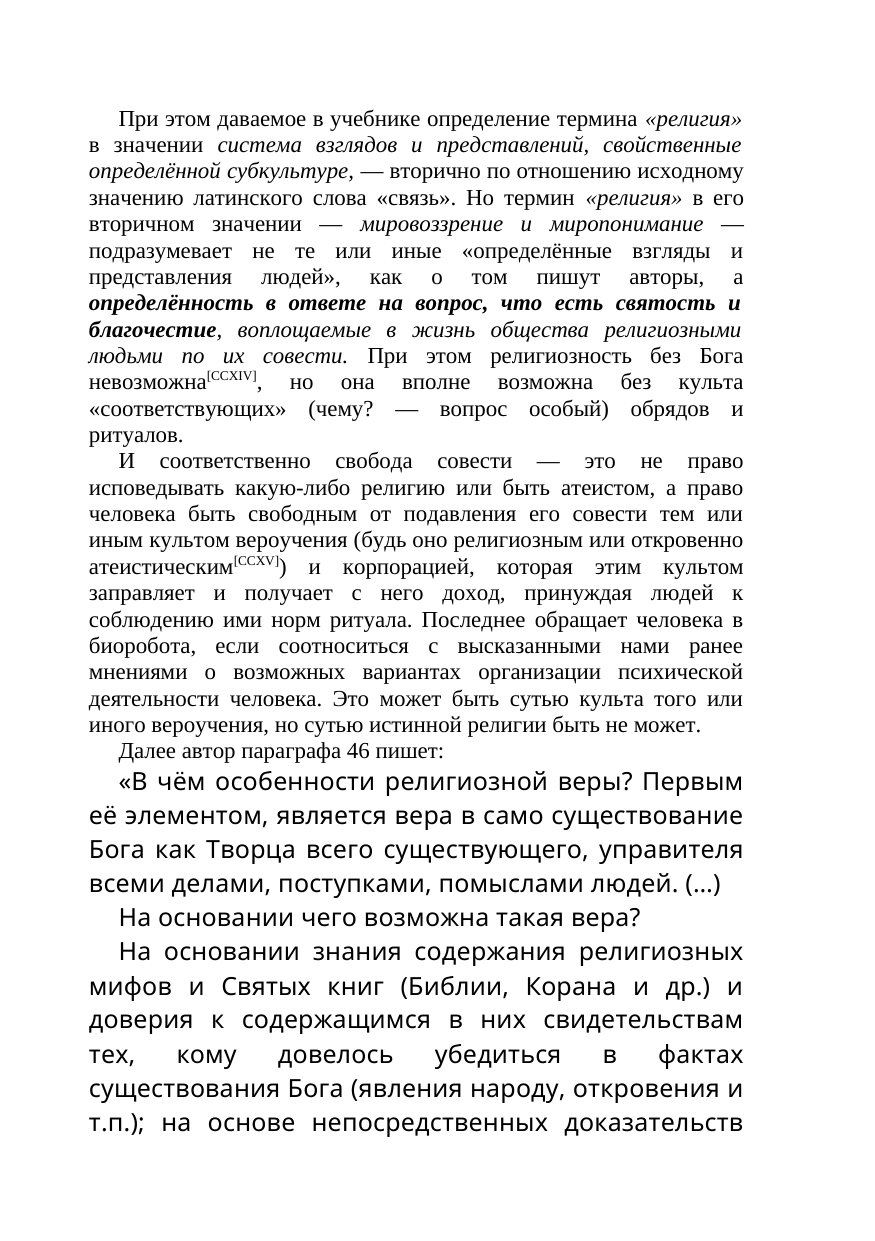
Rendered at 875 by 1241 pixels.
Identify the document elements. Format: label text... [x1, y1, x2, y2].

text При этом даваемое в учебнике определение термина «религия» в значении система взглядов и представлений, свойственные определённой субкультуре, — вторично по отношению исходному значению латинского слова «связь». Но термин «религия» в его вторичном значении — мировоззрение и миропонимание — подразумевает не те или иные «определённые взгляды и представления людей», как о том пишут авторы, а определённость в ответе на вопрос, что есть святость и благочестие, воплощаемые в жизнь общества религиозными людьми по их совести. При этом религиозность без Бога невозможна[CCXIV], но она вполне возможна без культа «соответствующих» (чему? — вопрос особый) обрядов и ритуалов. [89, 105, 744, 447]
text И соответственно свобода совести — это не право исповедывать какую-либо религию или быть атеистом, а право человека быть свободным от подавления его совести тем или иным культом вероучения (будь оно религиозным или откровенно атеистическим[CCXV]) и корпорацией, которая этим культом заправляет и получает с него доход, принуждая людей к соблюдению ими норм ритуала. Последнее обращает человека в биоробота, если соотноситься с высказанными нами ранее мнениями о возможных вариантах организации психической деятельности человека. Это может быть сутью культа того или иного вероучения, но сутью истинной религии быть не может. [89, 447, 744, 737]
text На основании чего возможна такая вера? [89, 900, 744, 934]
text «В чём особенности религиозной веры? Первым её элементом, является вера в само существование Бога как Творца всего существующего, управителя всеми делами, поступками, помыслами людей. (…) [89, 764, 744, 900]
text Далее автор параграфа 46 пишет: [89, 737, 744, 764]
